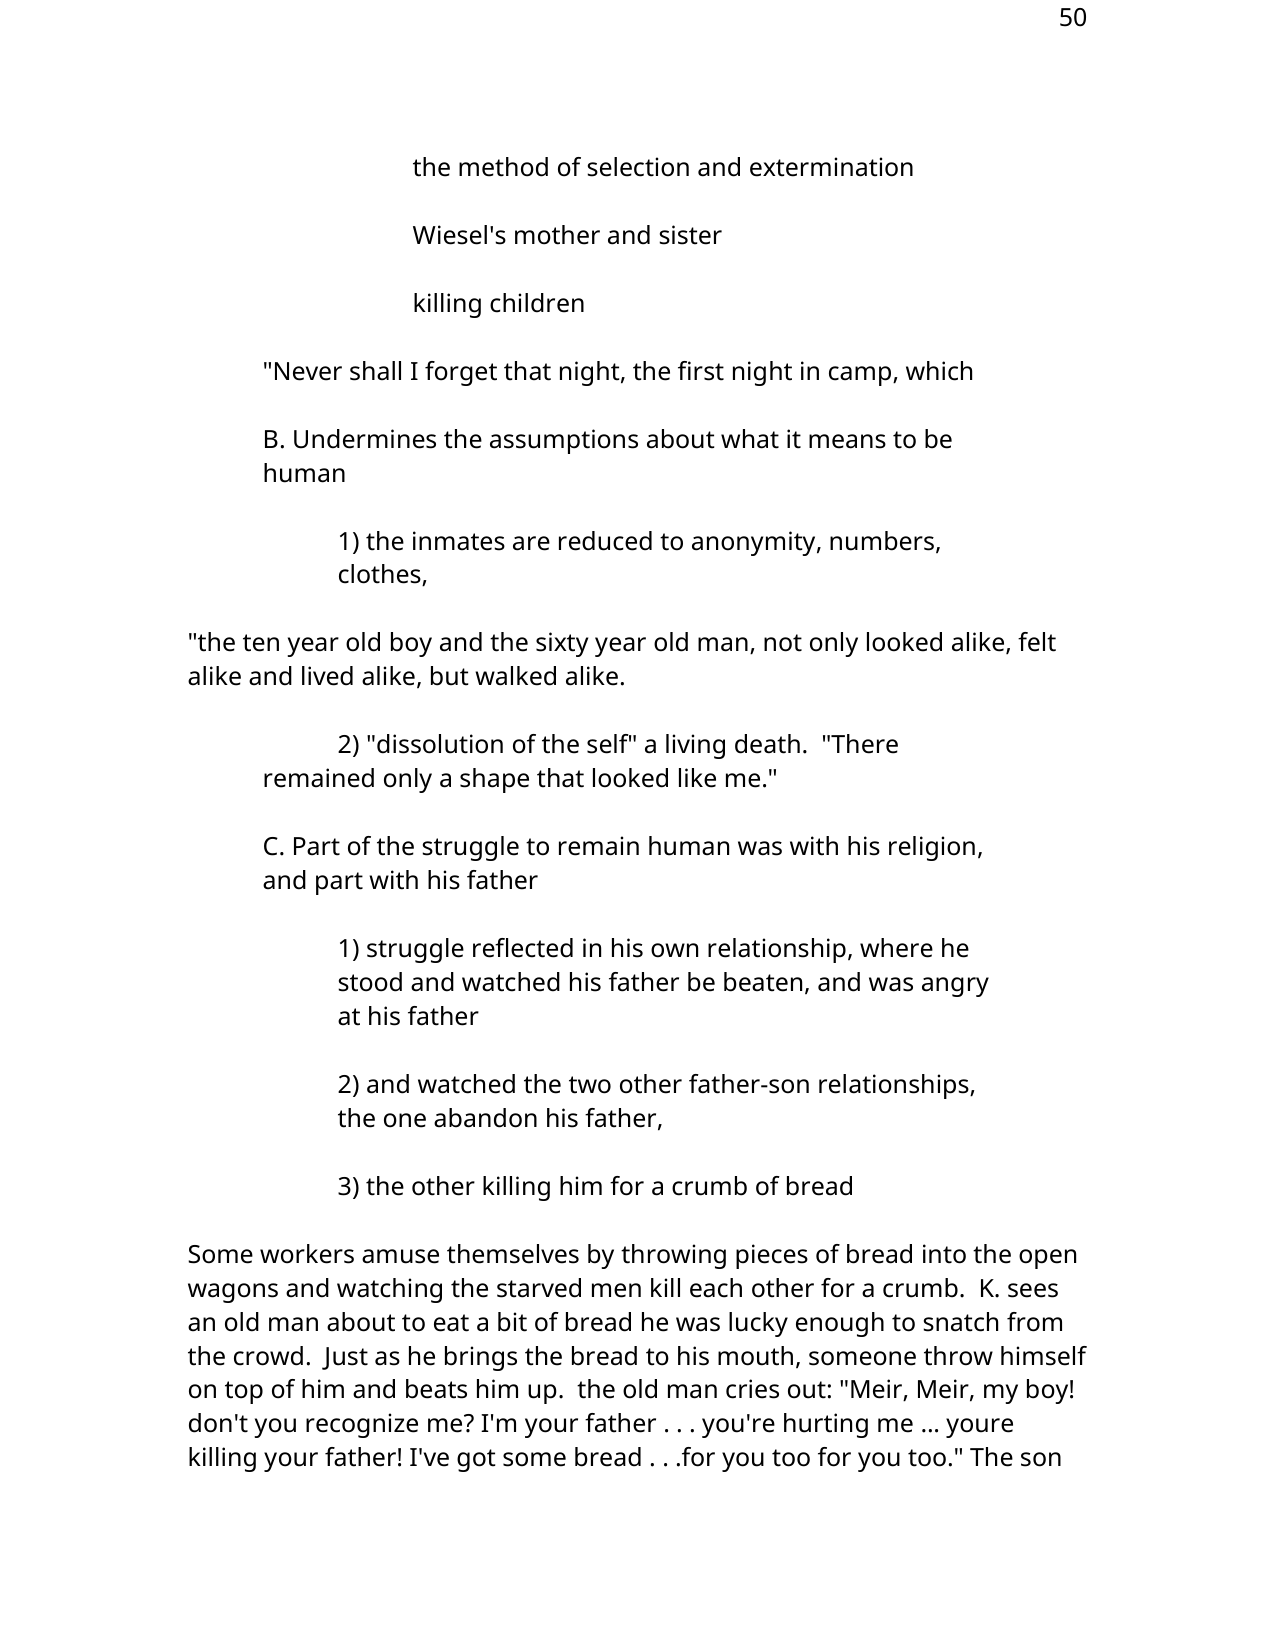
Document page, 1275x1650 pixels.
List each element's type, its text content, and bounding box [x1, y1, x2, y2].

text C. Part of the struggle to remain human was with his religion, [187, 829, 1087, 863]
text clothes, [187, 557, 1087, 591]
text 1) the inmates are reduced to anonymity, numbers, [187, 523, 1087, 557]
text 2) "dissolution of the self" a living death. "There remained only a shape that looked like me." [187, 727, 1087, 795]
text the one abandon his father, [187, 1101, 1087, 1135]
text 3) the other killing him for a crumb of bread [187, 1169, 1087, 1203]
text killing children [187, 286, 1087, 320]
text "Never shall I forget that night, the first night in camp, which [187, 354, 1087, 388]
text "the ten year old boy and the sixty year old man, not only looked alike, felt alike and lived alike, but walked alike. [187, 625, 1087, 693]
text stood and watched his father be beaten, and was angry [187, 965, 1087, 999]
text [187, 1237, 1087, 1474]
text at his father [187, 999, 1087, 1033]
text Wiesel's mother and sister [187, 218, 1087, 252]
text the method of selection and extermination [187, 150, 1087, 184]
text B. Undermines the assumptions about what it means to be [187, 422, 1087, 456]
text 1) struggle reflected in his own relationship, where he [187, 931, 1087, 965]
text and part with his father [187, 863, 1087, 897]
text 2) and watched the two other father-son relationships, [187, 1067, 1087, 1101]
text human [187, 456, 1087, 489]
